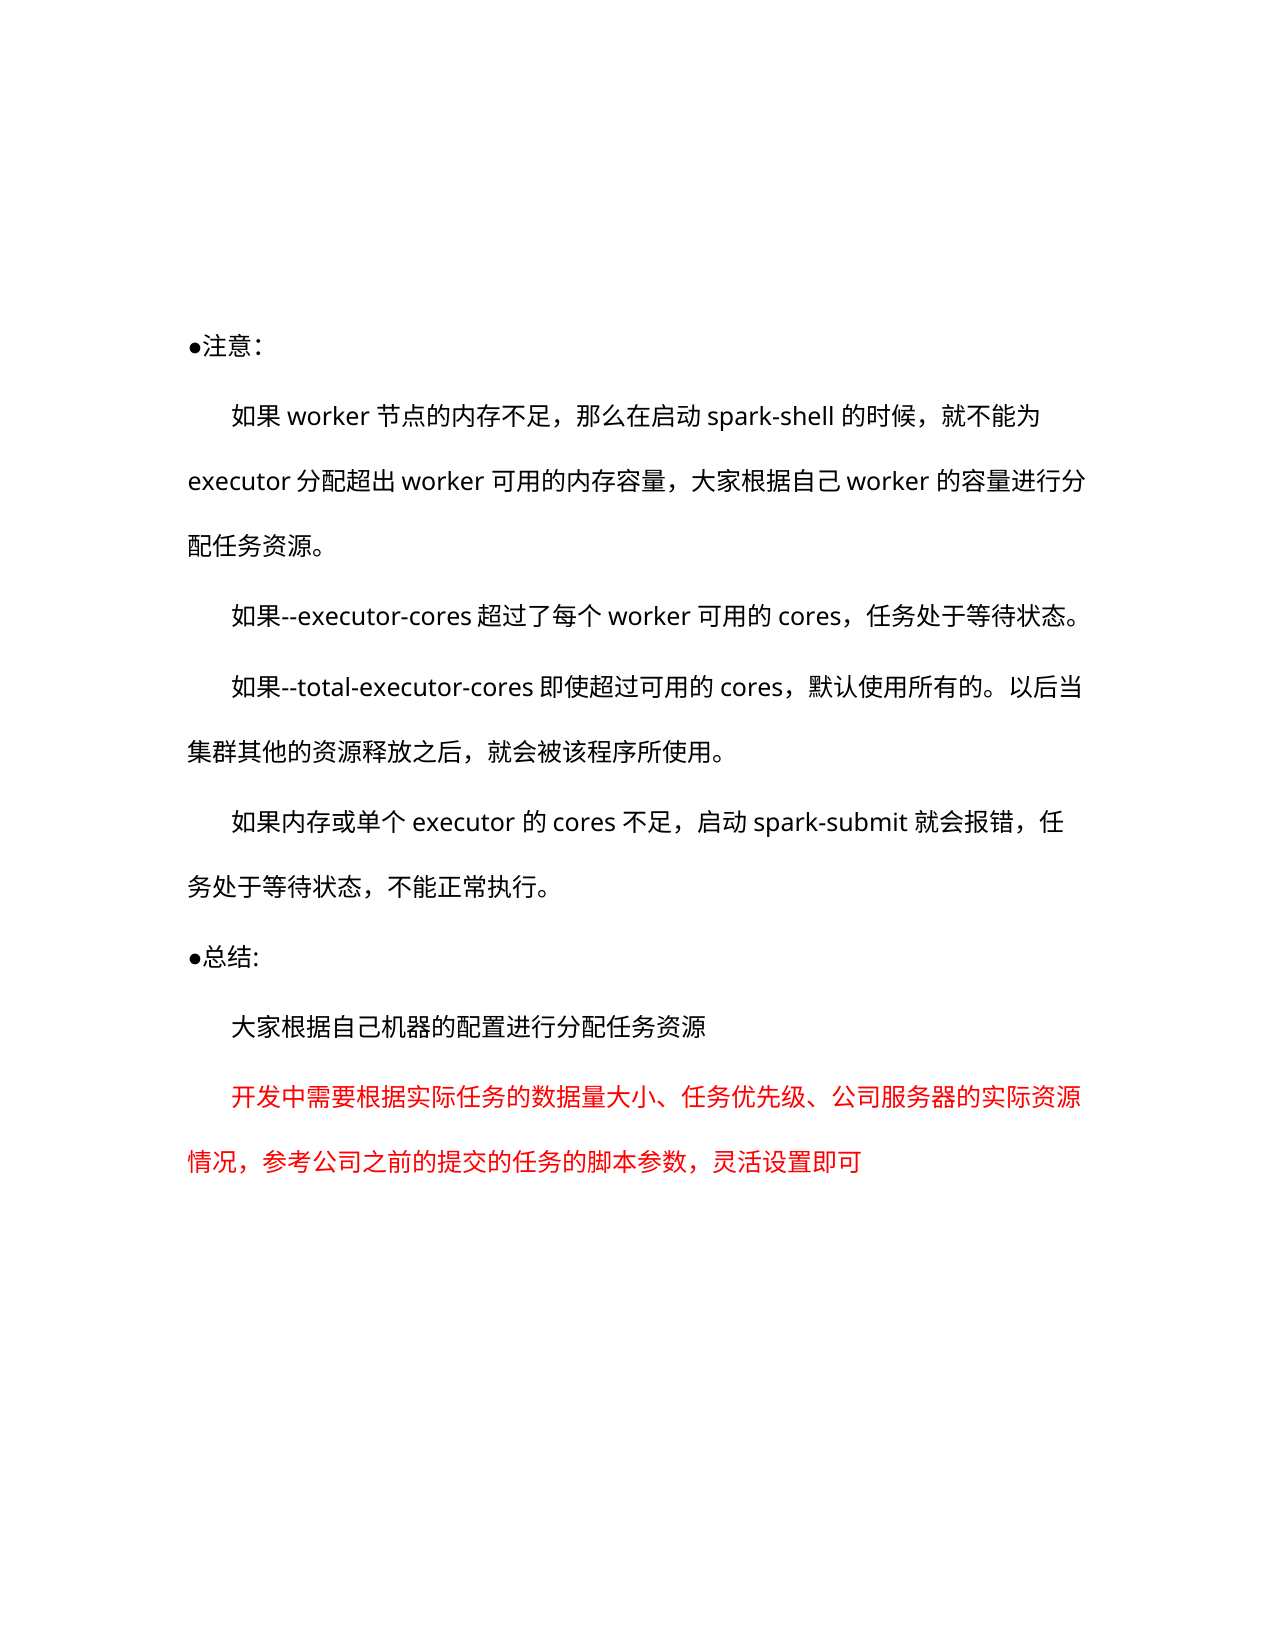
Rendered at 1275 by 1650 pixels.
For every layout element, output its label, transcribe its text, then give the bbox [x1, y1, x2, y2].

text 开发中需要根据实际任务的数据量大小、任务优先级、公司服务器的实际资源情况，参考公司之前的提交的任务的脚本参数，灵活设置即可 [187, 1063, 1087, 1193]
text ●总结: [187, 923, 1087, 988]
text 大家根据自己机器的配置进行分配任务资源 [187, 993, 1087, 1058]
text 如果内存或单个 executor 的 cores 不足，启动 spark-submit 就会报错，任务处于等待状态，不能正常执行。 [187, 788, 1087, 918]
text ●注意： [187, 312, 1087, 377]
text 如果 worker 节点的内存不足，那么在启动 spark-shell 的时候，就不能为 executor分配超出 worker 可用的内存容量，大家根据自己 worker 的容量进行分配任务资源。 [187, 382, 1087, 577]
text 如果--total-executor-cores即使超过可用的 cores，默认使用所有的。以后当集群其他的资源释放之后，就会被该程序所使用。 [187, 653, 1087, 783]
text 如果--executor-cores超过了每个 worker 可用的 cores，任务处于等待状态。 [187, 582, 1087, 647]
